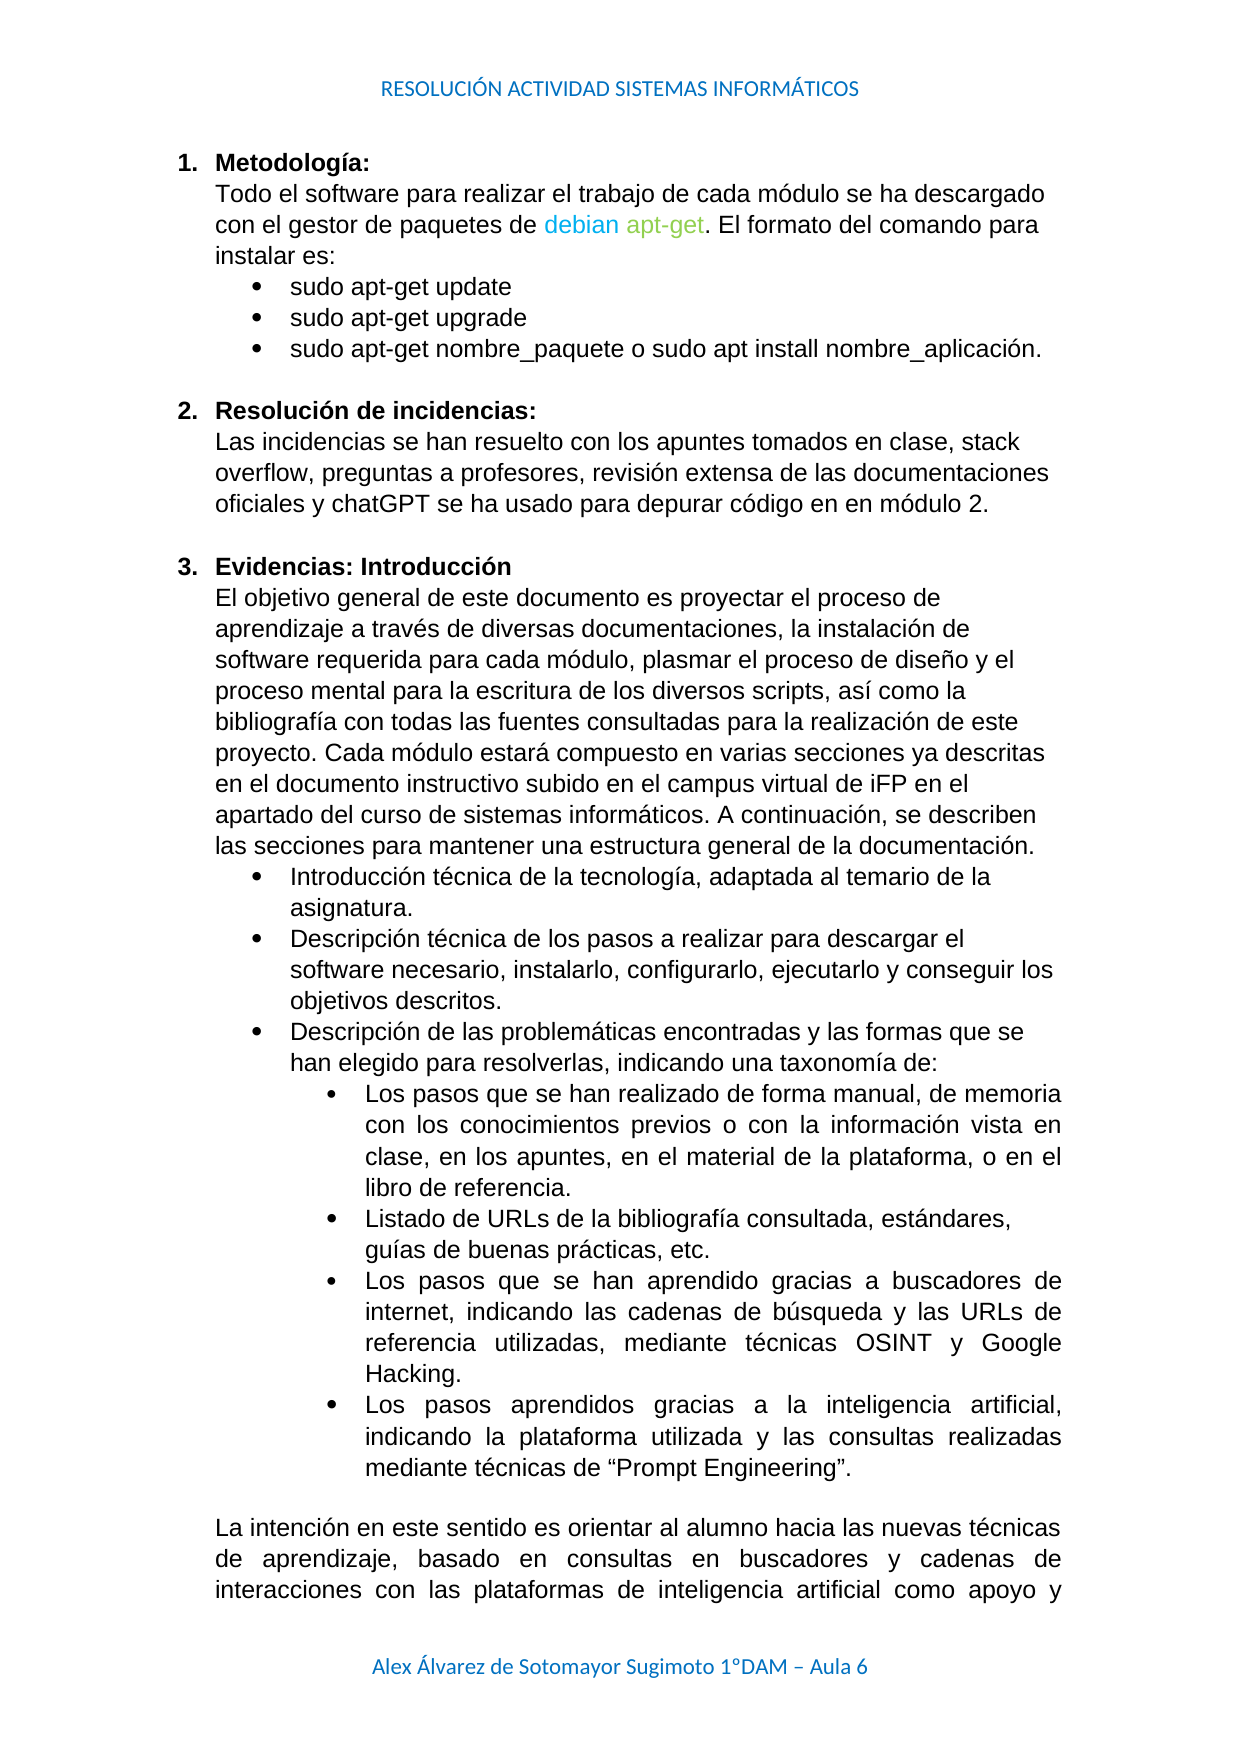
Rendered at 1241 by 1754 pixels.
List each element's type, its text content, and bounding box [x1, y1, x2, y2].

list Listado de URLs de la bibliografía consultada, estándares, guías de buenas prácticas, etc. [327, 1204, 1063, 1263]
list Los pasos aprendidos gracias a la inteligencia artificial, indicando la plataforma utilizada y las consultas realizadas mediante técnicas de “Prompt Engineering”. [327, 1390, 1063, 1481]
list Descripción técnica de los pasos a realizar para descargar el software necesario, instalarlo, configurarlo, ejecutarlo y conseguir los objetivos descritos. [252, 924, 1063, 1015]
list Introducción técnica de la tecnología, adaptada al temario de la asignatura. [252, 862, 1063, 922]
list Los pasos que se han aprendido gracias a buscadores de internet, indicando las cadenas de búsqueda y las URLs de referencia utilizadas, mediante técnicas OSINT y Google Hacking. [327, 1266, 1063, 1388]
list El objetivo general de este documento es proyectar el proceso de aprendizaje a través de diversas documentaciones, la instalación de software requerida para cada módulo, plasmar el proceso de diseño y el proceso mental para la escritura de los diversos scripts, así como la bibliografía con todas las fuentes consultadas para la realización de este proyecto. Cada módulo estará compuesto en varias secciones ya descritas en el documento instructivo subido en el campus virtual de iFP en el apartado del curso de sistemas informáticos. A continuación, se describen las secciones para mantener una estructura general de la documentación. [215, 582, 1063, 859]
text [215, 1513, 1063, 1604]
list Evidencias: Introducción [177, 551, 1063, 580]
list Las incidencias se han resuelto con los apuntes tomados en clase, stack overflow, preguntas a profesores, revisión extensa de las documentaciones oficiales y chatGPT se ha usado para depurar código en en módulo 2. [215, 427, 1063, 518]
list sudo apt-get update [252, 272, 1063, 301]
list Metodología: [177, 148, 1063, 176]
list Resolución de incidencias: [177, 396, 1063, 425]
list sudo apt-get nombre_paquete o sudo apt install nombre_aplicación. [252, 334, 1063, 363]
list Descripción de las problemáticas encontradas y las formas que se han elegido para resolverlas, indicando una taxonomía de: [252, 1017, 1063, 1077]
list Los pasos que se han realizado de forma manual, de memoria con los conocimientos previos o con la información vista en clase, en los apuntes, en el material de la plataforma, o en el libro de referencia. [327, 1079, 1063, 1201]
list sudo apt-get upgrade [252, 303, 1063, 332]
list Todo el software para realizar el trabajo de cada módulo se ha descargado con el gestor de paquetes de debian apt-get. El formato del comando para instalar es: [215, 179, 1063, 269]
